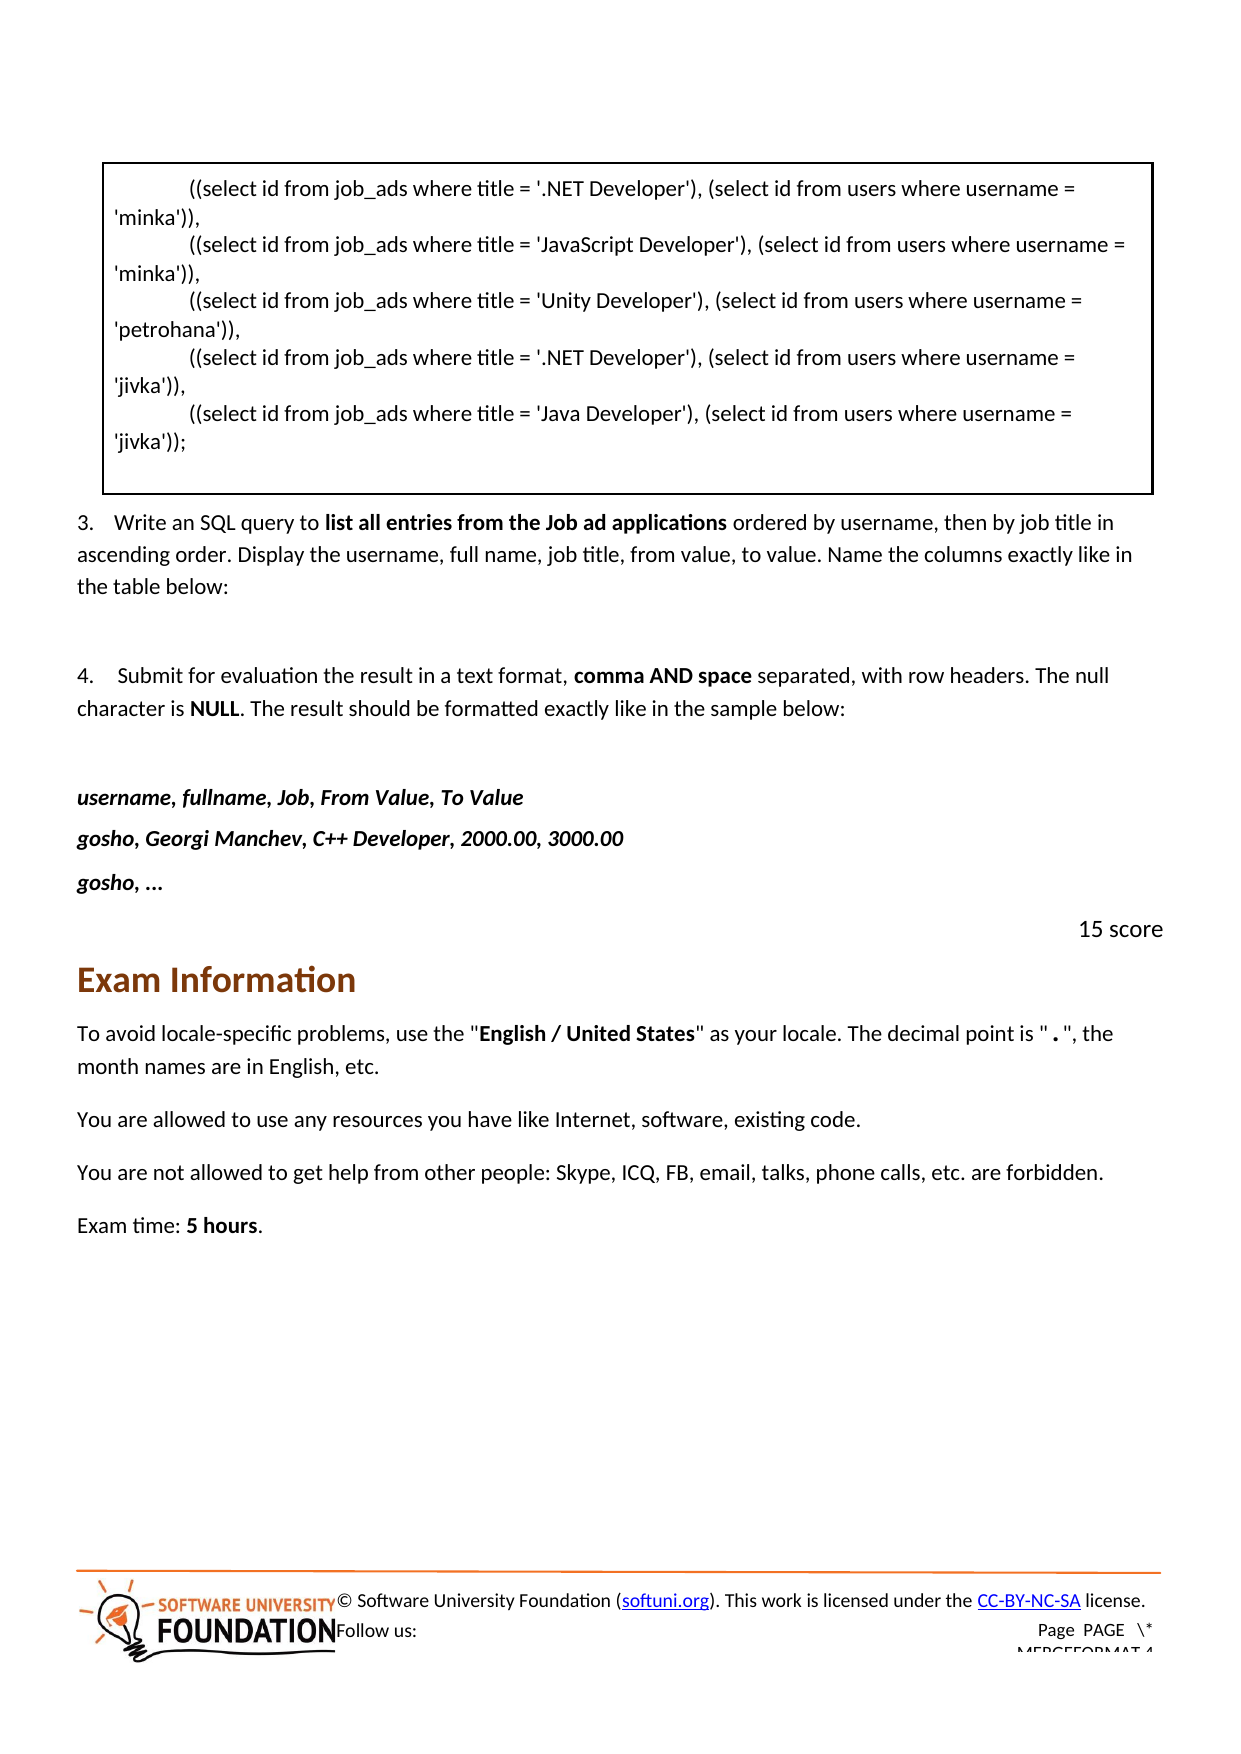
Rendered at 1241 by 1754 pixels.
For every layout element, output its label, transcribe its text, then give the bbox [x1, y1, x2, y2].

text username, fullname, Job, From Value, To Value [77, 783, 1163, 811]
picture [78, 1578, 336, 1663]
text To avoid locale-specific problems, use the "English / United States" as your locale. The decimal point is ".", the month names are in English, etc. [77, 1017, 1163, 1081]
subtitle Exam Information [77, 956, 1163, 1002]
text You are not allowed to get help from other people: Skype, ICQ, FB, email, talks, phone calls, etc. are forbidden. [77, 1158, 1163, 1187]
text gosho, ... [77, 868, 1163, 896]
text 3. Write an SQL query to list all entries from the Job ad applications ordered by username, then by job title in ascending order. Display the username, full name, job title, from value, to value. Name the columns exactly like in the table below: [77, 508, 1163, 600]
text Exam time: 5 hours. [77, 1212, 1163, 1239]
list gosho, Georgi Manchev, C++ Developer, 2000.00, 3000.00 [77, 824, 1163, 852]
text 4. Submit for evaluation the result in a text format, comma space separated, with row headers. The null character is NULL. The result should be formatted exactly like in the sample below: [77, 662, 1163, 722]
text You are allowed to use any resources you have like Internet, software, existing code. [77, 1106, 1163, 1133]
text 15 score [114, 913, 1163, 943]
